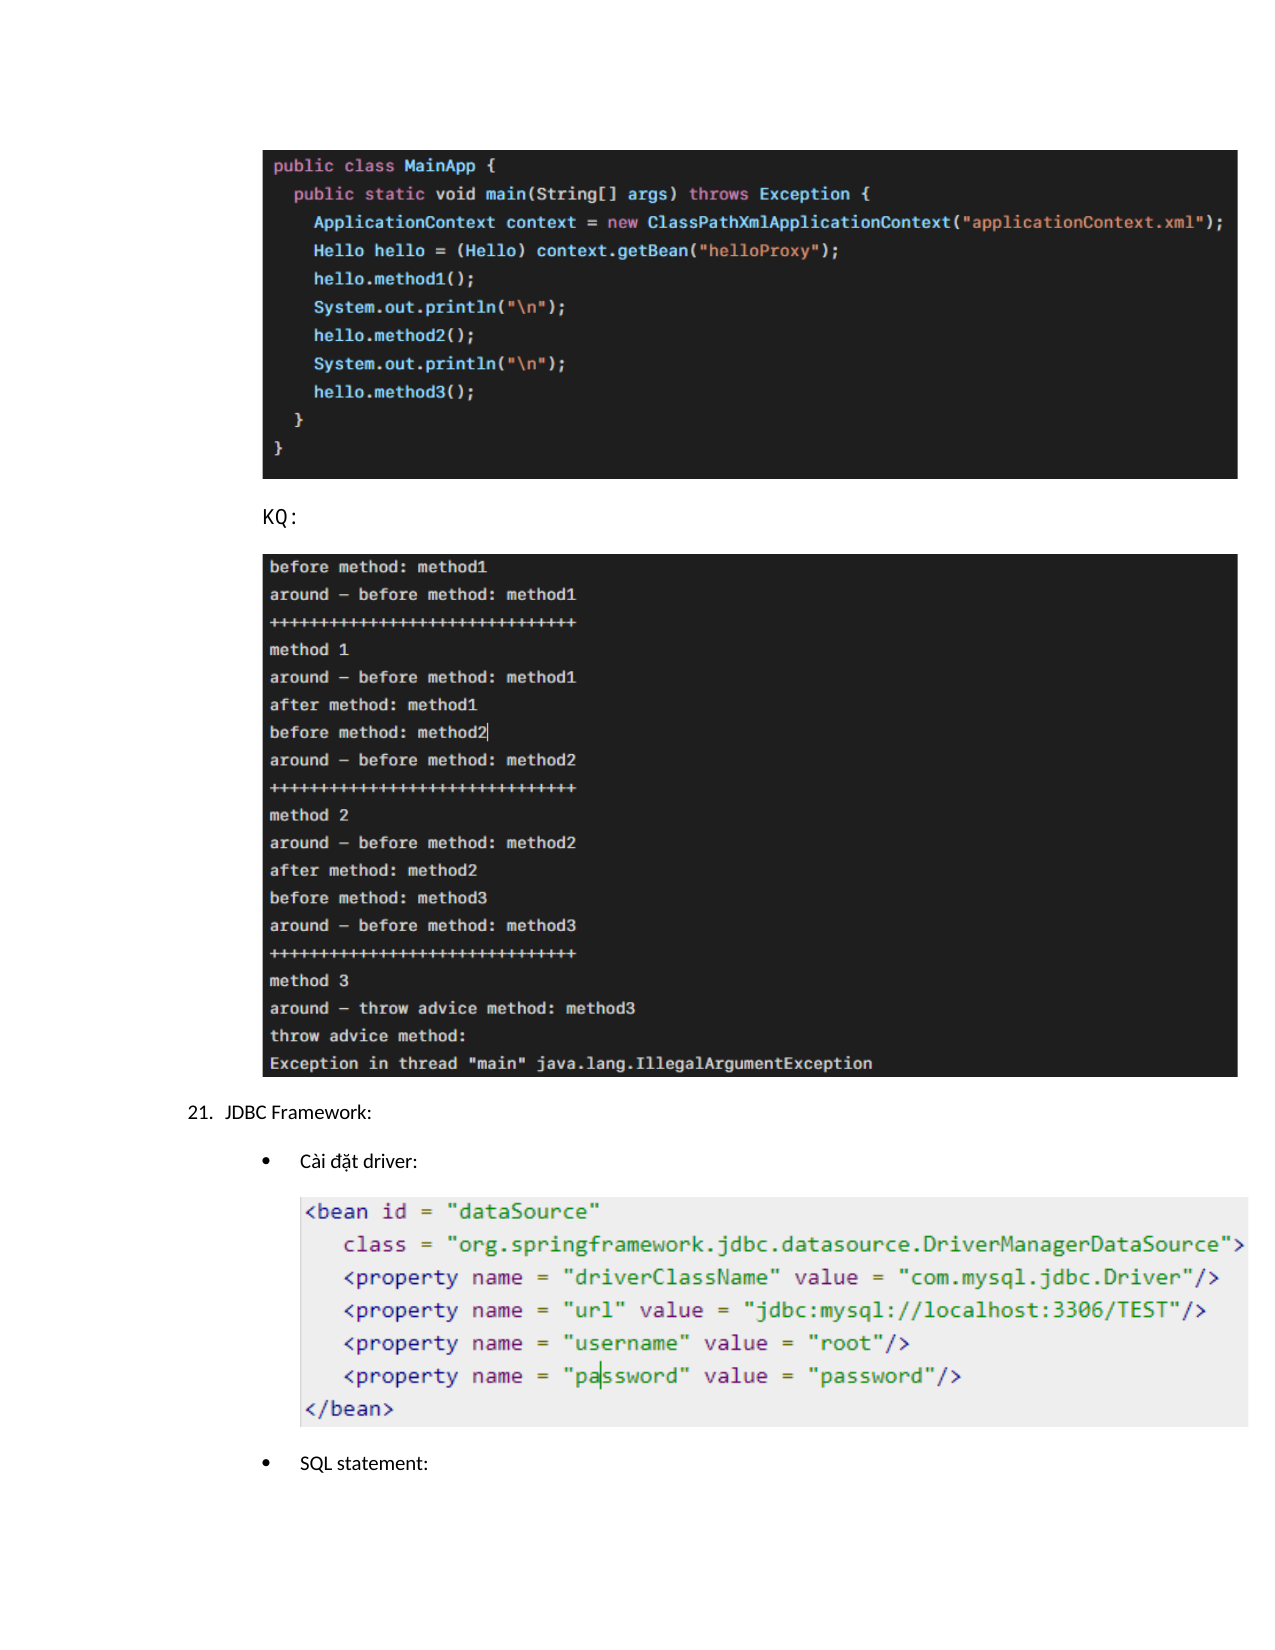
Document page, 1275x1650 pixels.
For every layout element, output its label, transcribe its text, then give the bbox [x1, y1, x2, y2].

picture [262, 150, 1238, 479]
picture [262, 554, 1238, 1077]
list Cài đặt driver: [262, 1148, 1125, 1174]
picture [300, 1197, 1249, 1427]
text KQ: [262, 502, 1125, 531]
list JDBC Framework: [187, 1099, 1125, 1125]
list SQL statement: [262, 1450, 1125, 1476]
